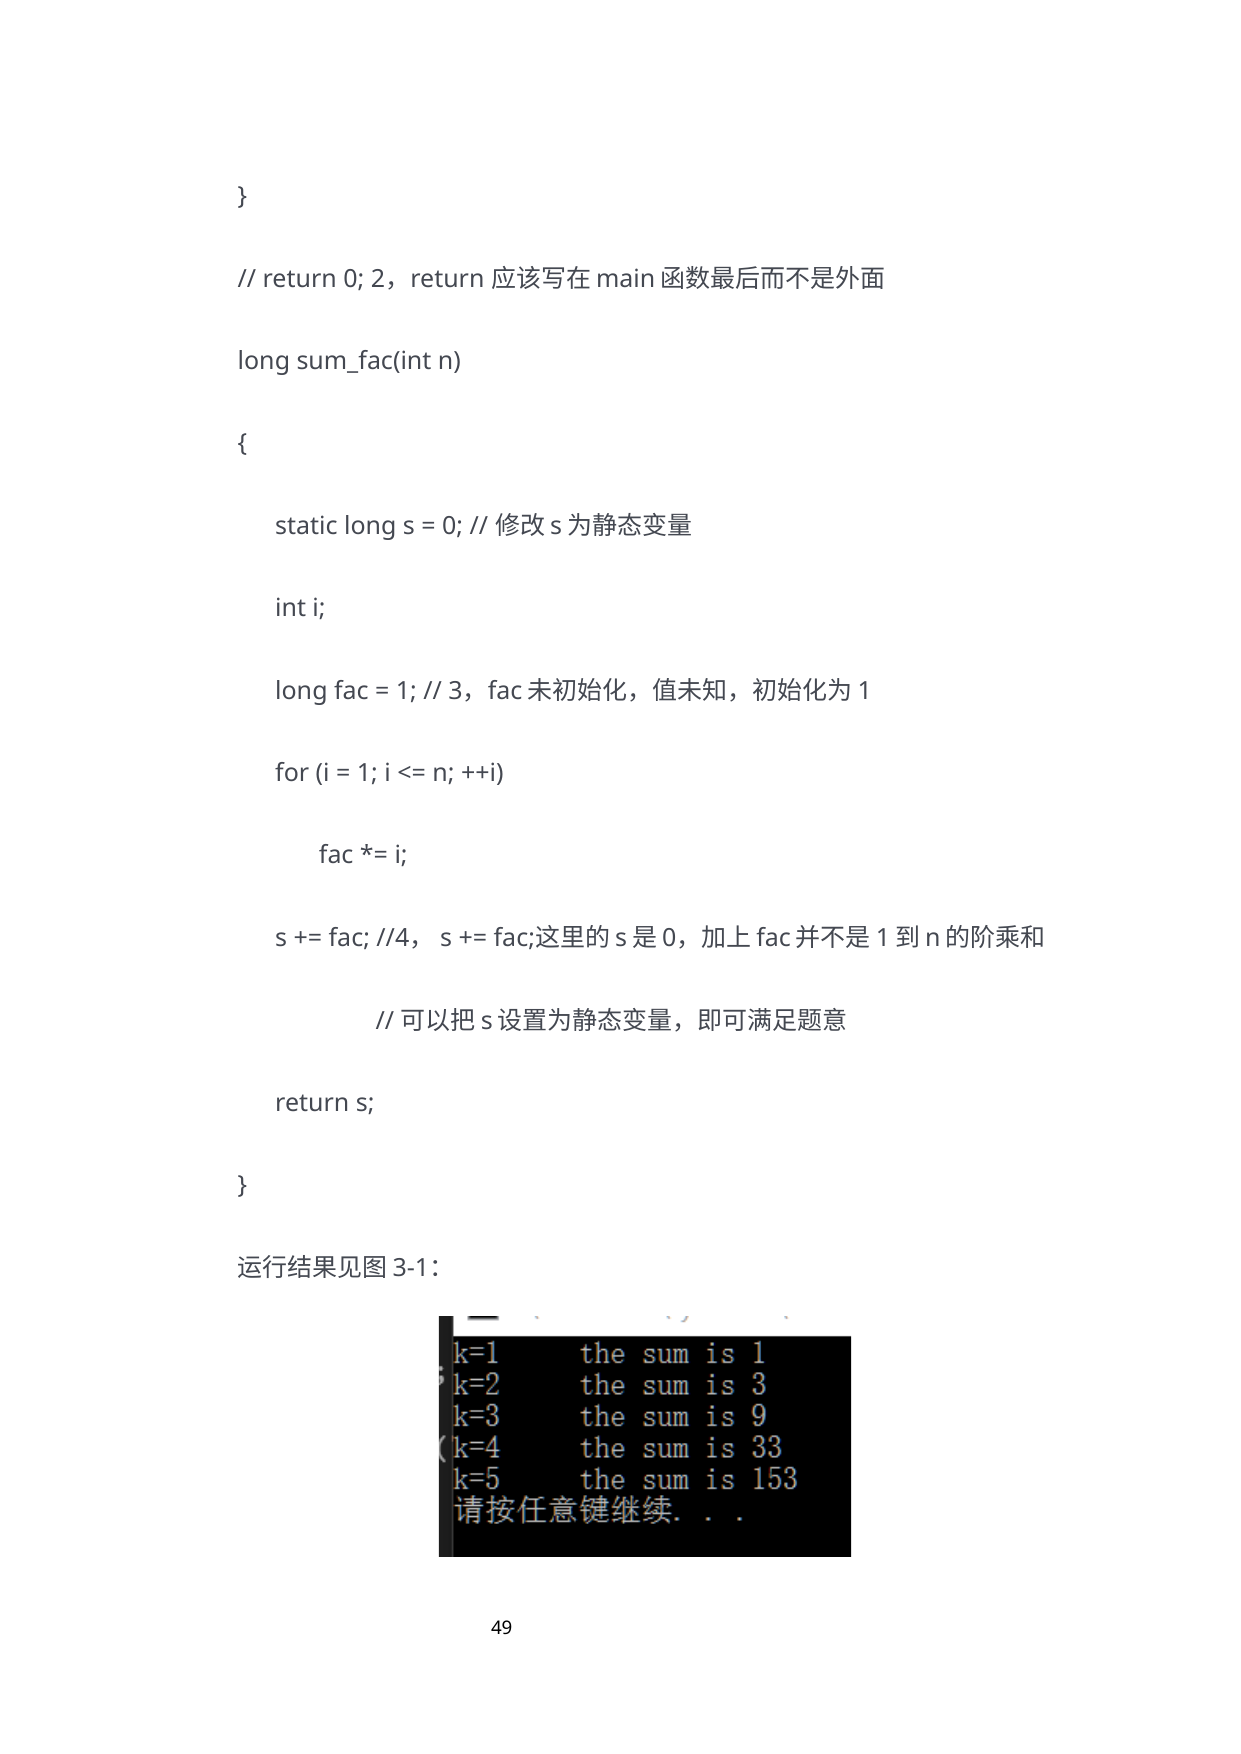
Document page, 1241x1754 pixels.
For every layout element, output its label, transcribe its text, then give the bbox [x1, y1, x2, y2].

text long sum_fac(int n) [187, 327, 1053, 392]
text fac *= i; [187, 821, 1053, 886]
text for (i = 1; i <= n; ++i) [187, 739, 1053, 804]
picture [438, 1316, 852, 1557]
text // return 0; 2，return 应该写在main函数最后而不是外面 [187, 244, 1053, 309]
text 运行结果见图3-1： [187, 1233, 1053, 1298]
text s += fac; //4， s += fac;这里的s是0，加上fac并不是1到n的阶乘和 [187, 903, 1053, 968]
text } [187, 1151, 1053, 1216]
text return s; [187, 1069, 1053, 1134]
text int i; [187, 574, 1053, 639]
text // 可以把s设置为静态变量，即可满足题意 [187, 986, 1053, 1051]
text static long s = 0; // 修改s为静态变量 [187, 491, 1053, 556]
text } [187, 162, 1053, 227]
text long fac = 1; // 3，fac未初始化，值未知，初始化为1 [187, 656, 1053, 721]
text { [187, 409, 1053, 474]
